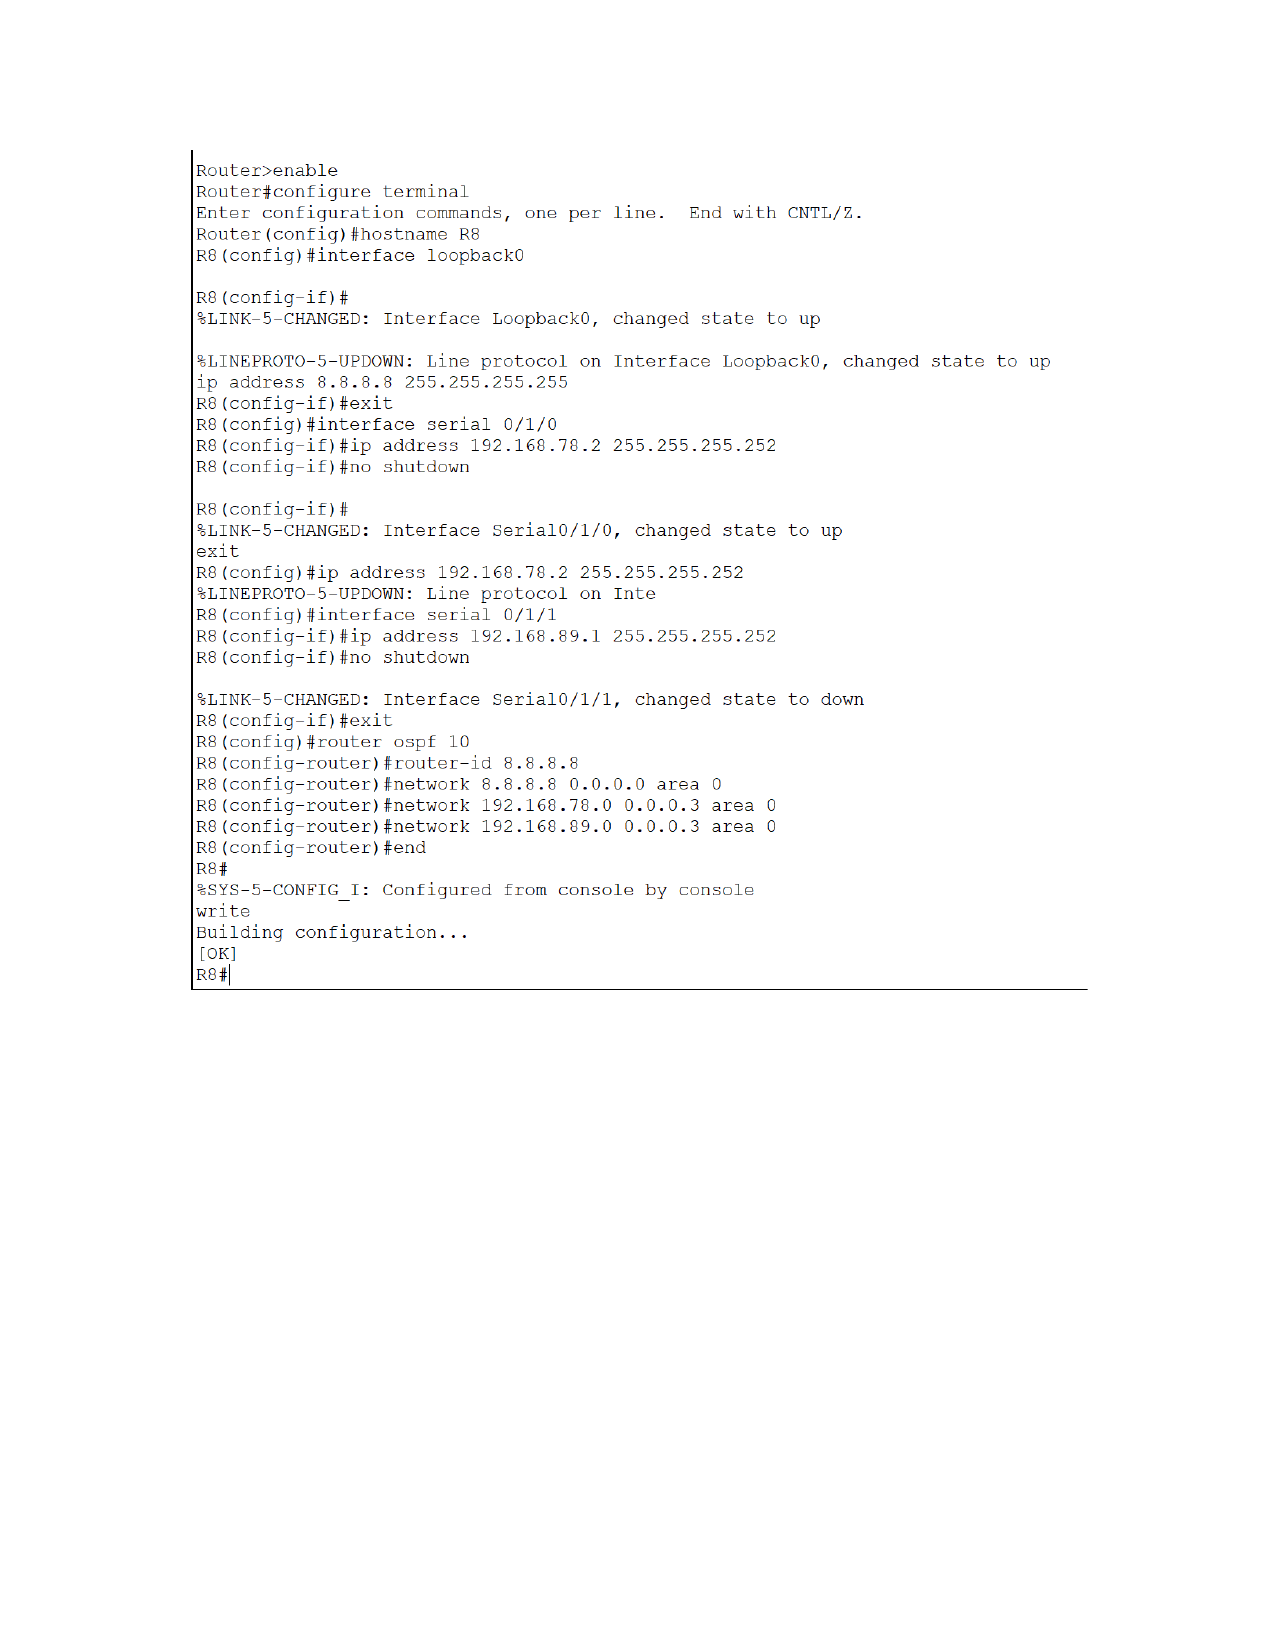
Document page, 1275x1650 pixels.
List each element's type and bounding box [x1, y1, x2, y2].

picture [187, 150, 1088, 1018]
